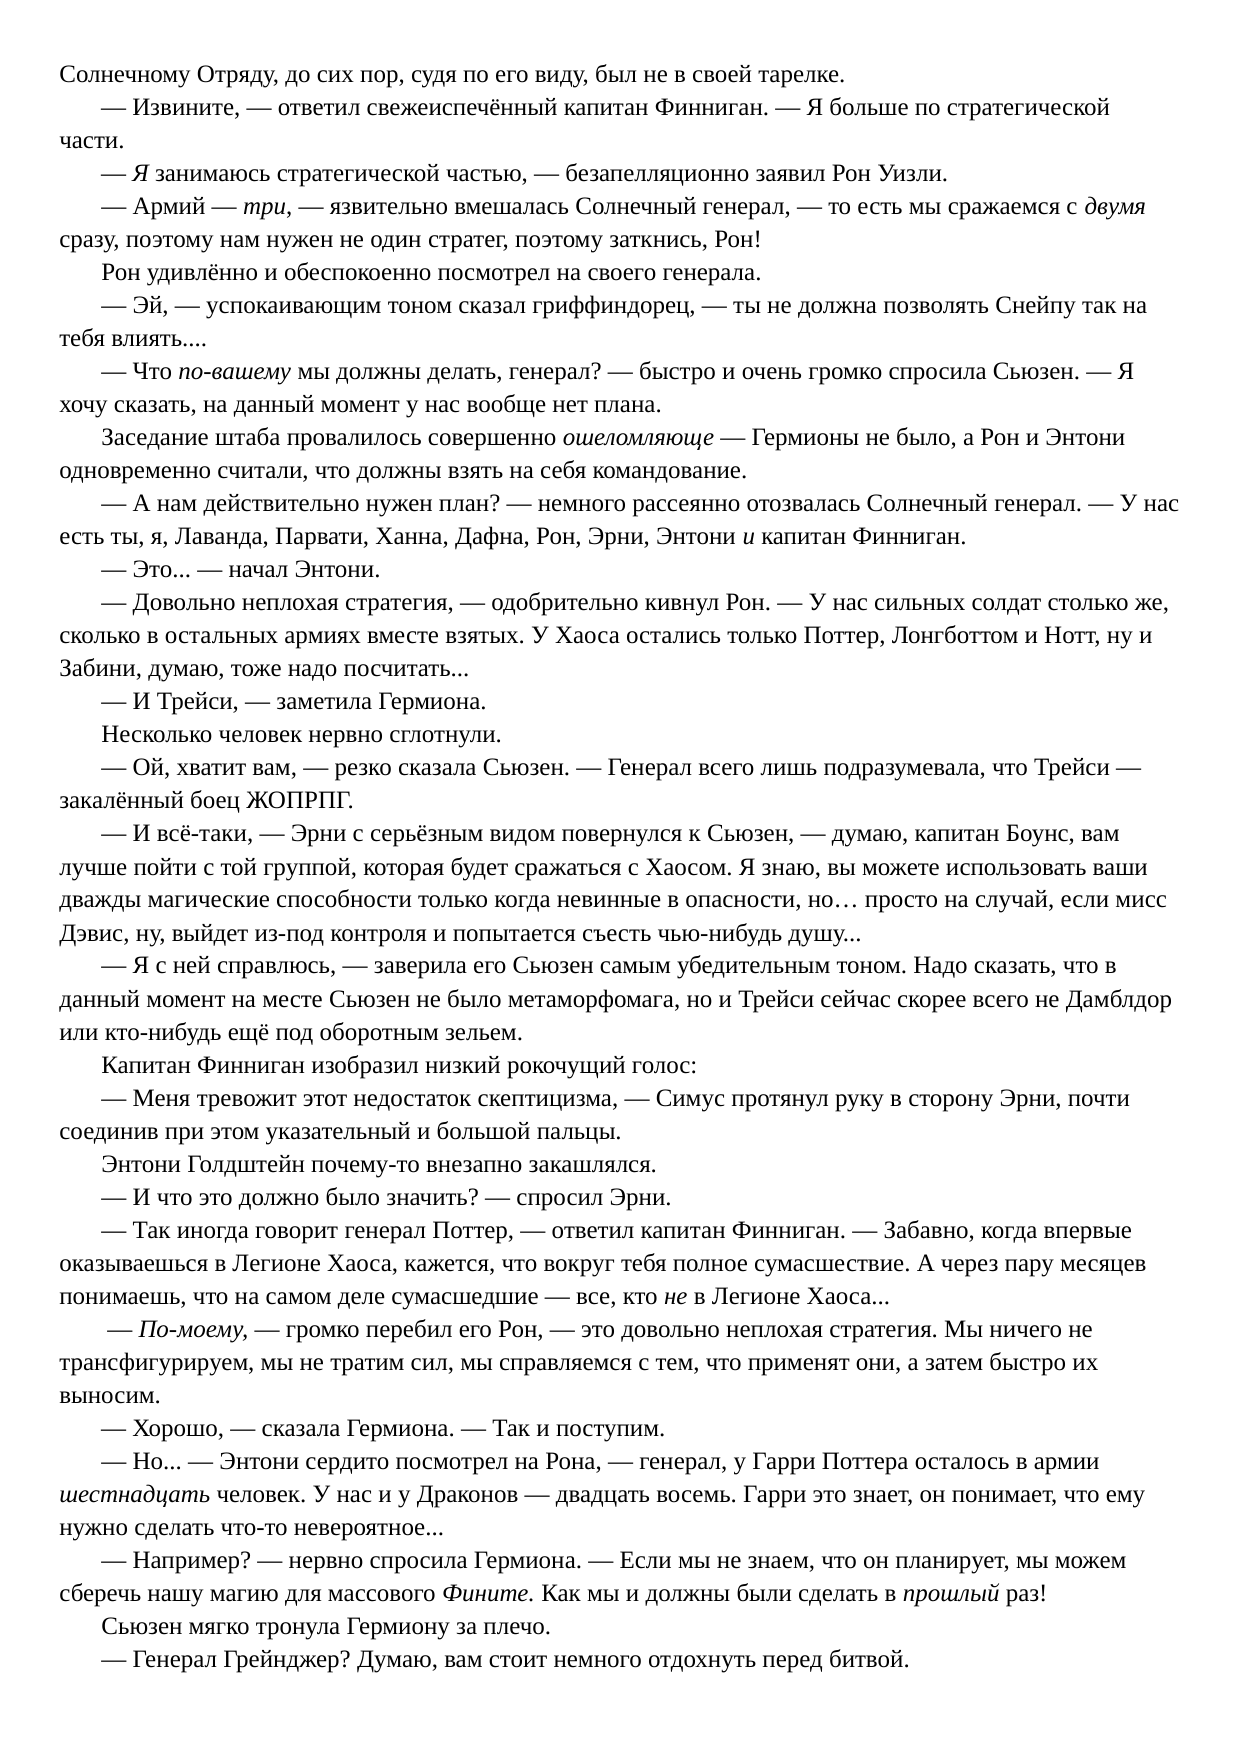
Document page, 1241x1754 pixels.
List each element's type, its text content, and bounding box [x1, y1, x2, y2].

text — И Трейси, — заметила Гермиона. [59, 686, 1181, 715]
text — Хорошо, — сказала Гермиона. — Так и поступим. [59, 1413, 1181, 1442]
text — Извините, — ответил свежеиспечённый капитан Финниган. — Я больше по стратегической части. [59, 92, 1181, 154]
text — Меня тревожит этот недостаток скептицизма, — Симус протянул руку в сторону Эрни, почти соединив при этом указательный и большой пальцы. [59, 1083, 1181, 1144]
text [59, 59, 1181, 88]
text — Я с ней справлюсь, — заверила его Сьюзен самым убедительным тоном. Надо сказать, что в данный момент на месте Сьюзен не было метаморфомага, но и Трейси сейчас скорее всего не Дамблдор или кто-нибудь ещё под оборотным зельем. [59, 951, 1181, 1045]
text Сьюзен мягко тронула Гермиону за плечо. [59, 1611, 1181, 1640]
text — Армий — три, — язвительно вмешалась Солнечный генерал, — то есть мы сражаемся с двумя сразу, поэтому нам нужен не один стратег, поэтому заткнись, Рон! [59, 191, 1181, 253]
text — Но... — Энтони сердито посмотрел на Рона, — генерал, у Гарри Поттера осталось в армии шестнадцать человек. У нас и у Драконов — двадцать восемь. Гарри это знает, он понимает, что ему нужно сделать что-то невероятное... [59, 1446, 1181, 1541]
text Рон удивлённо и обеспокоенно посмотрел на своего генерала. [59, 257, 1181, 286]
text — И что это должно было значить? — спросил Эрни. [59, 1182, 1181, 1211]
text — Что по-вашему мы должны делать, генерал? — быстро и очень громко спросила Сьюзен. — Я хочу сказать, на данный момент у нас вообще нет плана. [59, 356, 1181, 418]
text — Например? — нервно спросила Гермиона. — Если мы не знаем, что он планирует, мы можем сберечь нашу магию для массового Фините. Как мы и должны были сделать в прошлый раз! [59, 1545, 1181, 1607]
text — Довольно неплохая стратегия, — одобрительно кивнул Рон. — У нас сильных солдат столько же, сколько в остальных армиях вместе взятых. У Хаоса остались только Поттер, Лонгботтом и Нотт, ну и Забини, думаю, тоже надо посчитать... [59, 587, 1181, 682]
text Капитан Финниган изобразил низкий рокочущий голос: [59, 1050, 1181, 1078]
text — По-моему, — громко перебил его Рон, — это довольно неплохая стратегия. Мы ничего не трансфигурируем, мы не тратим сил, мы справляемся с тем, что применят они, а затем быстро их выносим. [59, 1314, 1181, 1409]
text — А нам действительно нужен план? — немного рассеянно отозвалась Солнечный генерал. — У нас есть ты, я, Лаванда, Парвати, Ханна, Дафна, Рон, Эрни, Энтони и капитан Финниган. [59, 488, 1181, 550]
text Заседание штаба провалилось совершенно ошеломляюще — Гермионы не было, а Рон и Энтони одновременно считали, что должны взять на себя командование. [59, 422, 1181, 484]
text — Ой, хватит вам, — резко сказала Сьюзен. — Генерал всего лишь подразумевала, что Трейси — закалённый боец ЖОПРПГ. [59, 752, 1181, 814]
text — Генерал Грейнджер? Думаю, вам стоит немного отдохнуть перед битвой. [59, 1644, 1181, 1673]
text — И всё-таки, — Эрни с серьёзным видом повернулся к Сьюзен, — думаю, капитан Боунс, вам лучше пойти с той группой, которая будет сражаться с Хаосом. Я знаю, вы можете использовать ваши дважды магические способности только когда невинные в опасности, но… просто на случай, если мисс Дэвис, ну, выйдет из-под контроля и попытается съесть чью-нибудь душу... [59, 818, 1181, 946]
text Несколько человек нервно сглотнули. [59, 719, 1181, 748]
text — Это... — начал Энтони. [59, 554, 1181, 583]
text — Так иногда говорит генерал Поттер, — ответил капитан Финниган. — Забавно, когда впервые оказываешься в Легионе Хаоса, кажется, что вокруг тебя полное сумасшествие. А через пару месяцев понимаешь, что на самом деле сумасшедшие — все, кто не в Легионе Хаоса... [59, 1215, 1181, 1309]
text — Я занимаюсь стратегической частью, — безапелляционно заявил Рон Уизли. [59, 158, 1181, 187]
text — Эй, — успокаивающим тоном сказал гриффиндорец, — ты не должна позволять Снейпу так на тебя влиять.... [59, 290, 1181, 352]
text Энтони Голдштейн почему-то внезапно закашлялся. [59, 1149, 1181, 1177]
